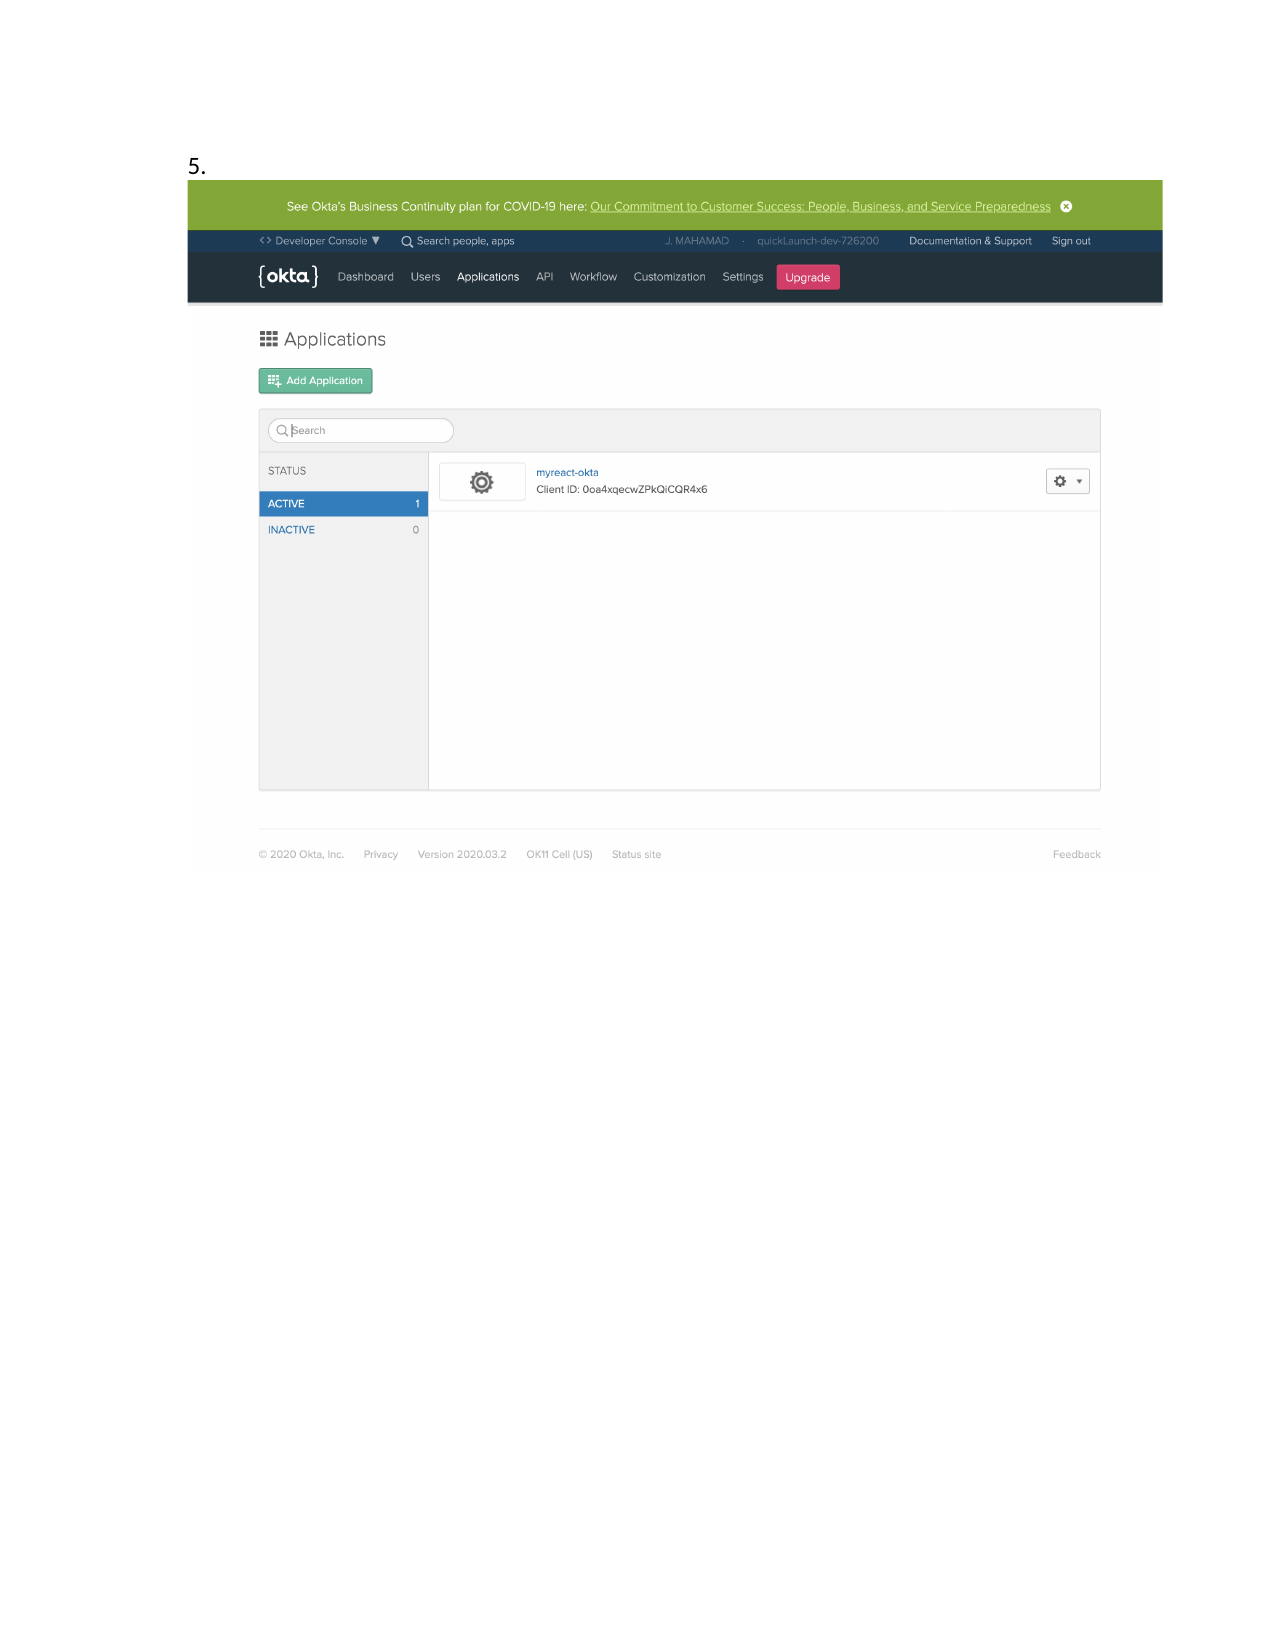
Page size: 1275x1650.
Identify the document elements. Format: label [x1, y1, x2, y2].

picture [187, 180, 1163, 872]
